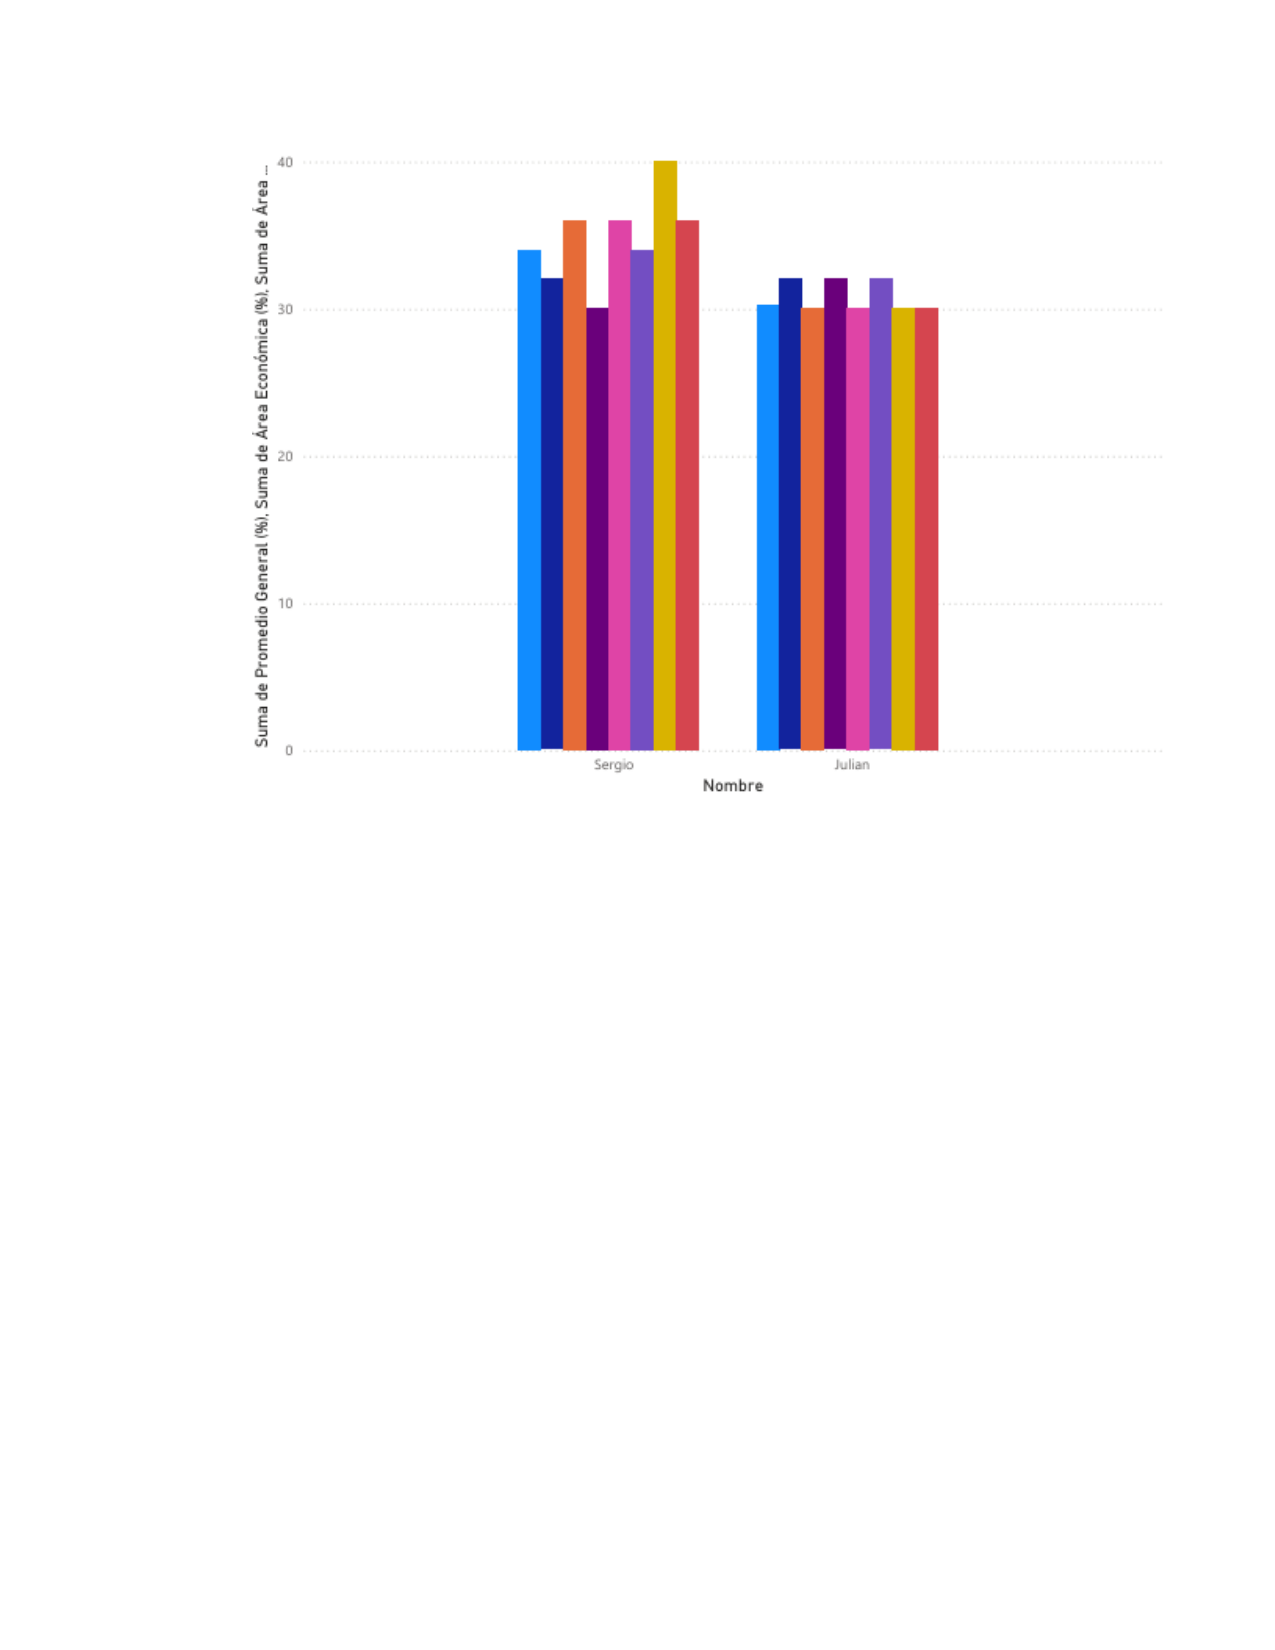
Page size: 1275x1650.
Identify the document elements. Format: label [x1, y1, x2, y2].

picture [252, 147, 1167, 804]
